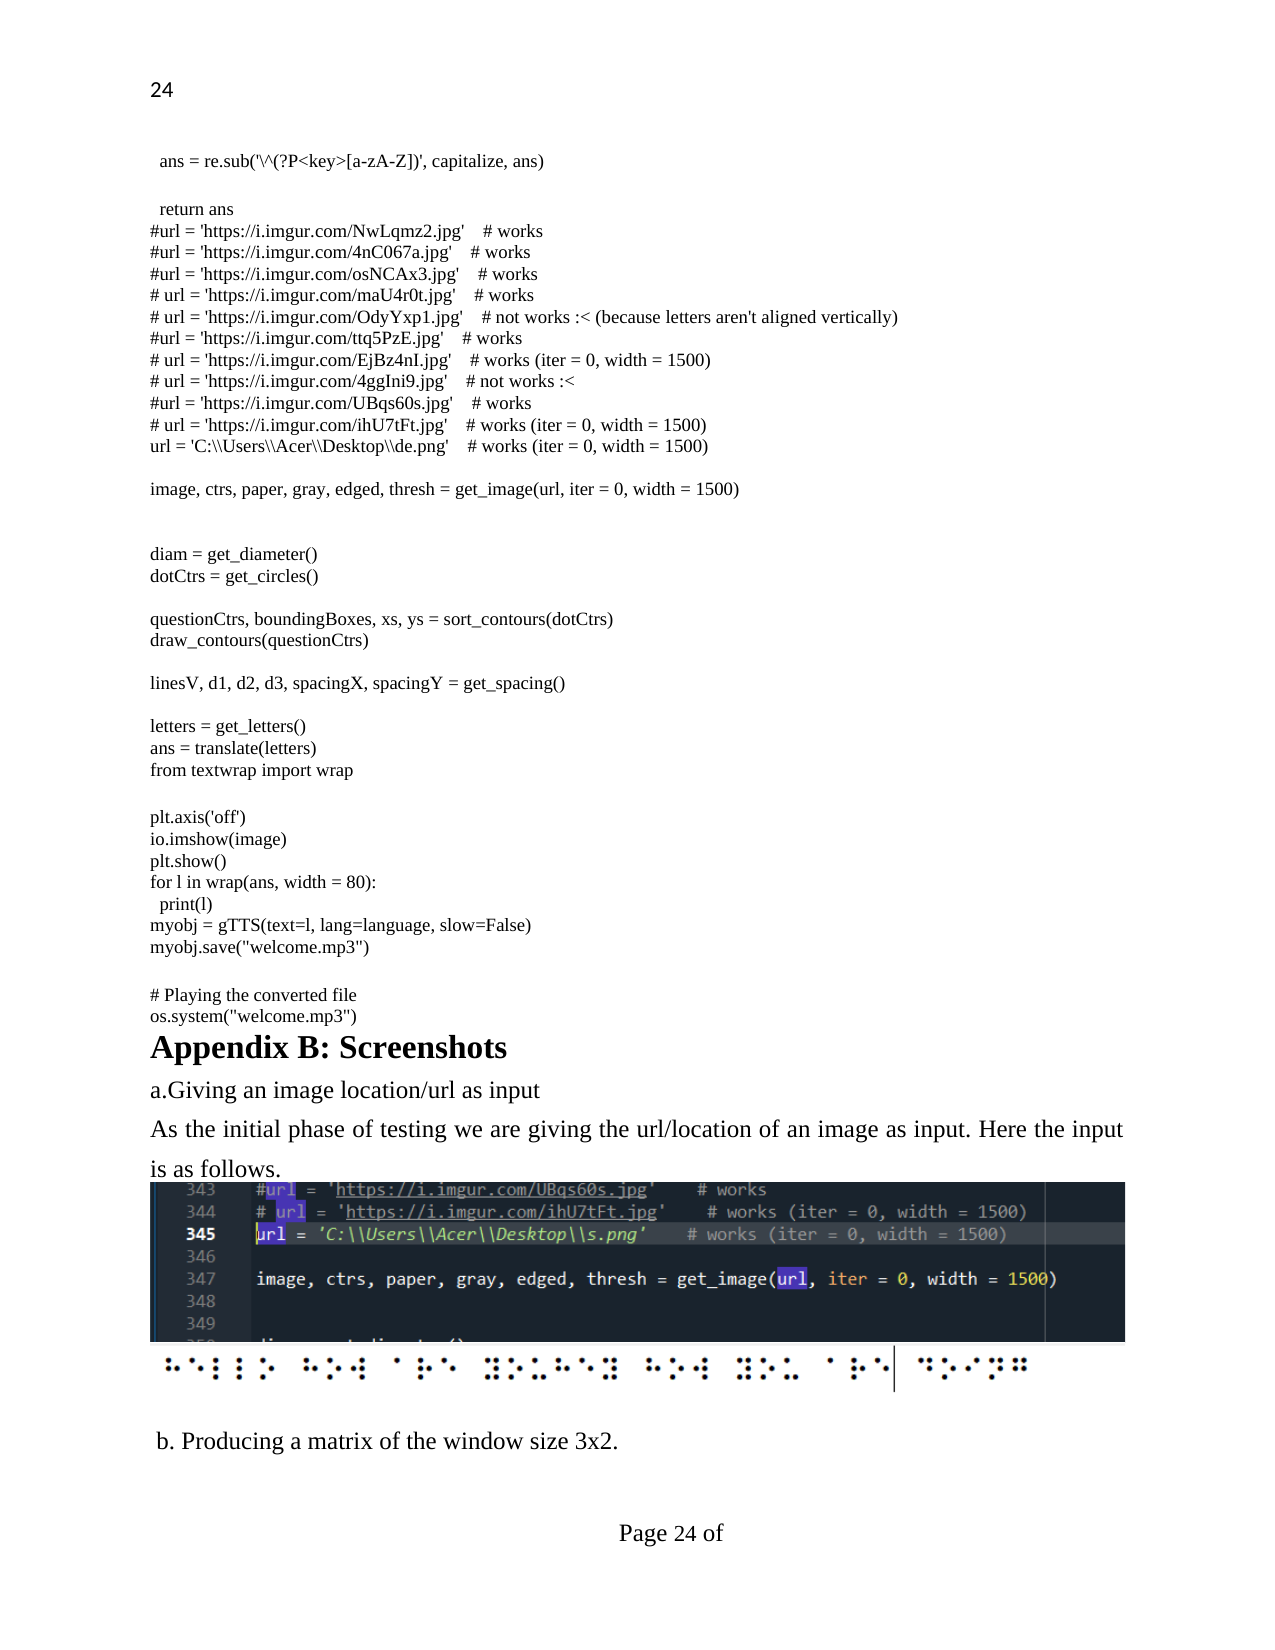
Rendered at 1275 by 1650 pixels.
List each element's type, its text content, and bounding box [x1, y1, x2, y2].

text # url = 'https://i.imgur.com/OdyYxp1.jpg' # not works :< (because letters aren't aligned vertically) [150, 306, 1125, 327]
text #url = 'https://i.imgur.com/UBqs60s.jpg' # works [150, 392, 1125, 413]
text return ans [150, 198, 1125, 219]
text ans = translate(letters) [150, 737, 1125, 758]
text # url = 'https://i.imgur.com/EjBz4nI.jpg' # works (iter = 0, width = 1500) [150, 349, 1125, 370]
text #url = 'https://i.imgur.com/NwLqmz2.jpg' # works [150, 219, 1125, 241]
text draw_contours(questionCtrs) [150, 629, 1125, 651]
text # url = 'https://i.imgur.com/maU4r0t.jpg' # works [150, 284, 1125, 306]
text io.imshow(image) [150, 828, 1125, 849]
text from textwrap import wrap [150, 758, 1125, 780]
text myobj.save("welcome.mp3") [150, 936, 1125, 957]
text letters = get_letters() [150, 715, 1125, 737]
text plt.show() [150, 849, 1125, 871]
text url = 'C:\\Users\\Acer\\Desktop\\de.png' # works (iter = 0, width = 1500) [150, 435, 1125, 457]
text for l in wrap(ans, width = 80): [150, 871, 1125, 893]
text ans = re.sub('\^(?P<key>[a-zA-Z])', capitalize, ans) [150, 150, 1125, 172]
text print(l) [150, 893, 1125, 914]
text a.Giving an image location/url as input [150, 1065, 1125, 1104]
text plt.axis('off') [150, 806, 1125, 828]
text #url = 'https://i.imgur.com/osNCAx3.jpg' # works [150, 263, 1125, 284]
text #url = 'https://i.imgur.com/ttq5PzE.jpg' # works [150, 327, 1125, 349]
text # url = 'https://i.imgur.com/4ggIni9.jpg' # not works :< [150, 370, 1125, 392]
text # url = 'https://i.imgur.com/ihU7tFt.jpg' # works (iter = 0, width = 1500) [150, 413, 1125, 435]
text diam = get_diameter() [150, 543, 1125, 564]
text questionCtrs, boundingBoxes, xs, ys = sort_contours(dotCtrs) [150, 608, 1125, 629]
text Appendix B: Screenshots [150, 1027, 1125, 1065]
text os.system("welcome.mp3") [150, 1005, 1125, 1027]
text image, ctrs, paper, gray, edged, thresh = get_image(url, iter = 0, width = 1500) [150, 478, 1125, 500]
text # Playing the converted file [150, 984, 1125, 1005]
text b. Producing a matrix of the window size 3x2. [150, 1426, 1125, 1455]
text dotCtrs = get_circles() [150, 564, 1125, 586]
picture [150, 1182, 1125, 1426]
text linesV, d1, d2, d3, spacingX, spacingY = get_spacing() [150, 672, 1125, 694]
text myobj = gTTS(text=l, lang=language, slow=False) [150, 914, 1125, 936]
text #url = 'https://i.imgur.com/4nC067a.jpg' # works [150, 241, 1125, 263]
text As the initial phase of testing we are giving the url/location of an image as input. Here the input is as follows. [150, 1104, 1125, 1182]
